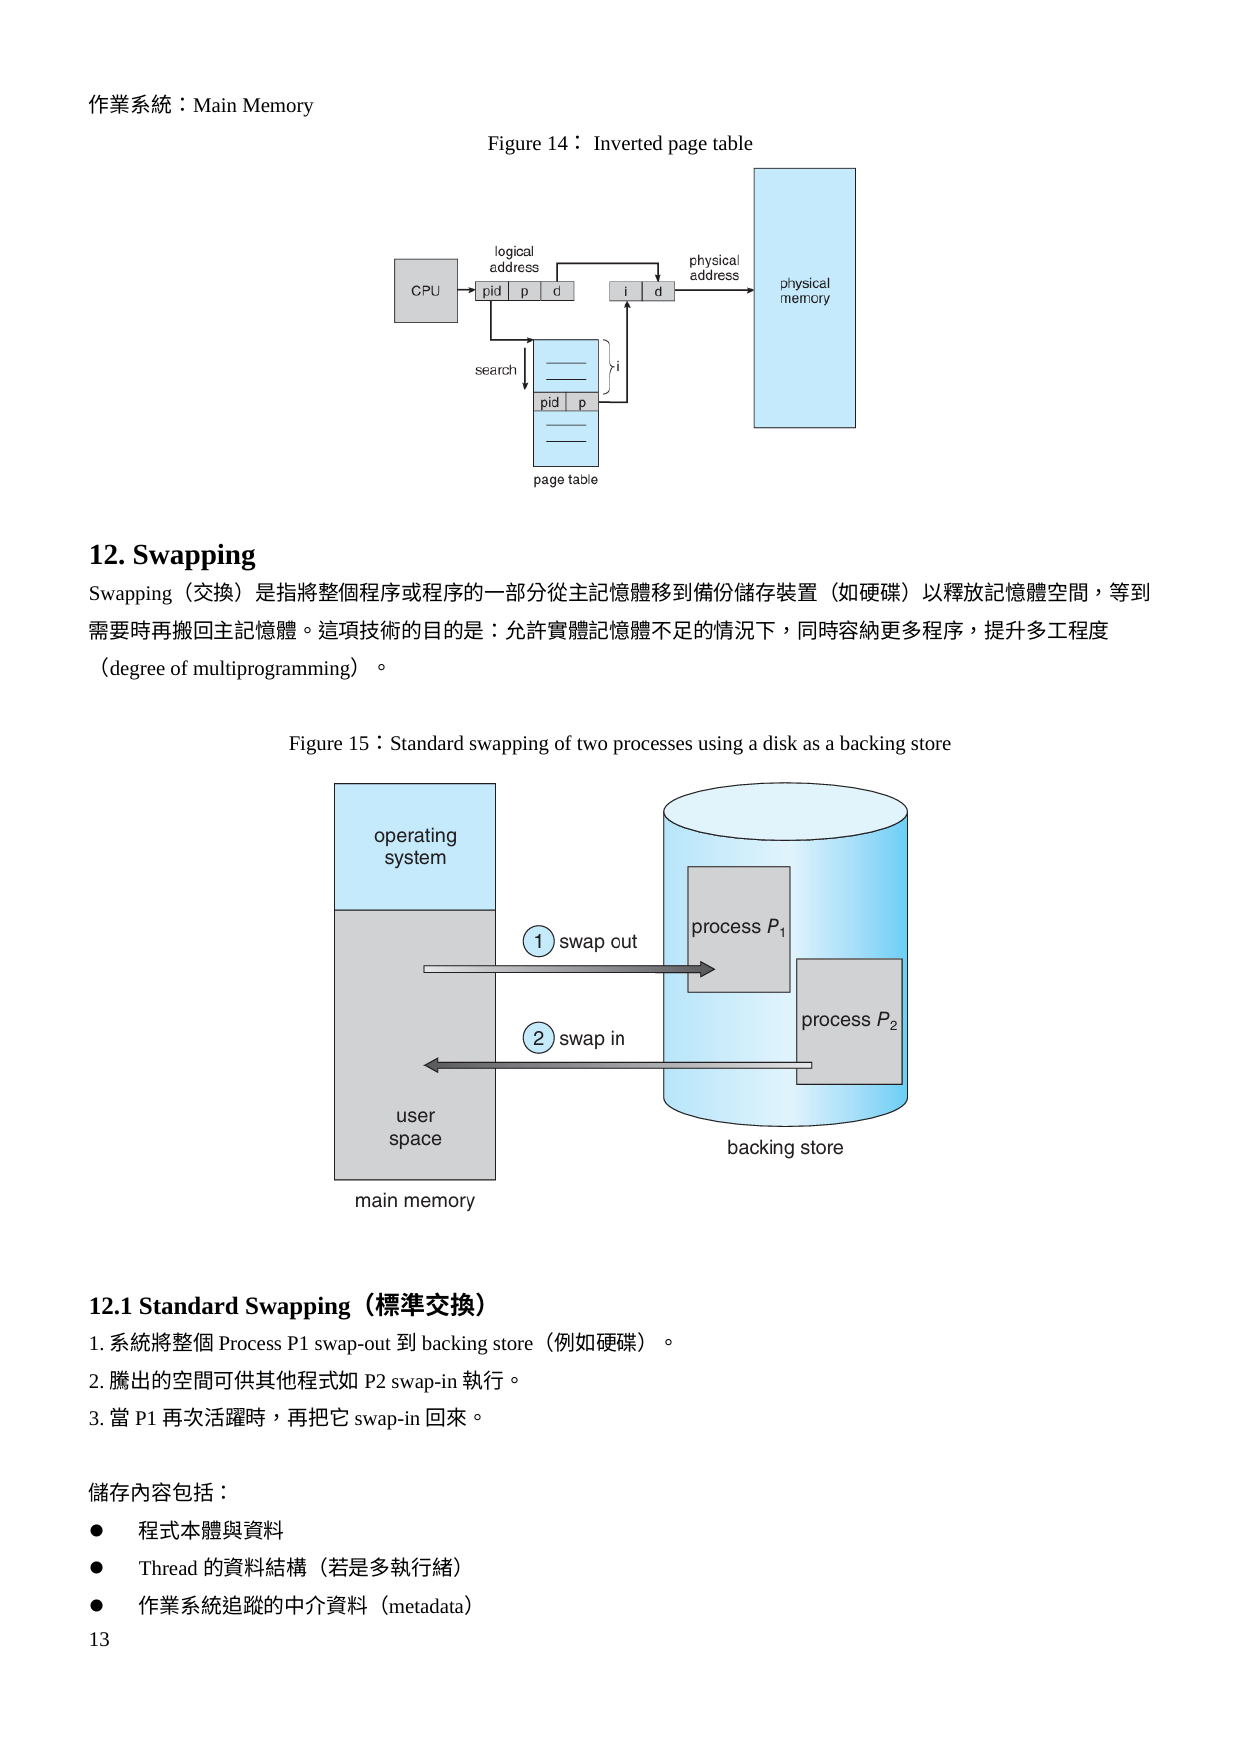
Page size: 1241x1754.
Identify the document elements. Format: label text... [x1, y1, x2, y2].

list Thread 的資料結構（若是多執行緒） [89, 1548, 1152, 1585]
text 2. 騰出的空間可供其他程式如 P2 swap-in 執行。 [89, 1360, 1152, 1398]
picture [315, 760, 925, 1219]
subtitle Swapping [89, 535, 1152, 573]
text 3. 當 P1 再次活躍時，再把它 swap-in 回來。 [89, 1398, 1152, 1435]
list 作業系統追蹤的中介資料（metadata） [89, 1585, 1152, 1623]
text 1. 系統將整個 Process P1 swap-out 到 backing store（例如硬碟）。 [89, 1323, 1152, 1360]
text 儲存內容包括： [89, 1473, 1152, 1510]
list 程式本體與資料 [89, 1510, 1152, 1548]
text Swapping（交換）是指將整個程序或程序的一部分從主記憶體移到備份儲存裝置（如硬碟）以釋放記憶體空間，等到需要時再搬回主記憶體。這項技術的目的是：允許實體記憶體不足的情況下，同時容納更多程序，提升多工程度（degree of multiprogramming）。 [89, 573, 1152, 685]
picture [381, 160, 859, 489]
subtitle Standard Swapping（標準交換） [89, 1285, 1152, 1323]
